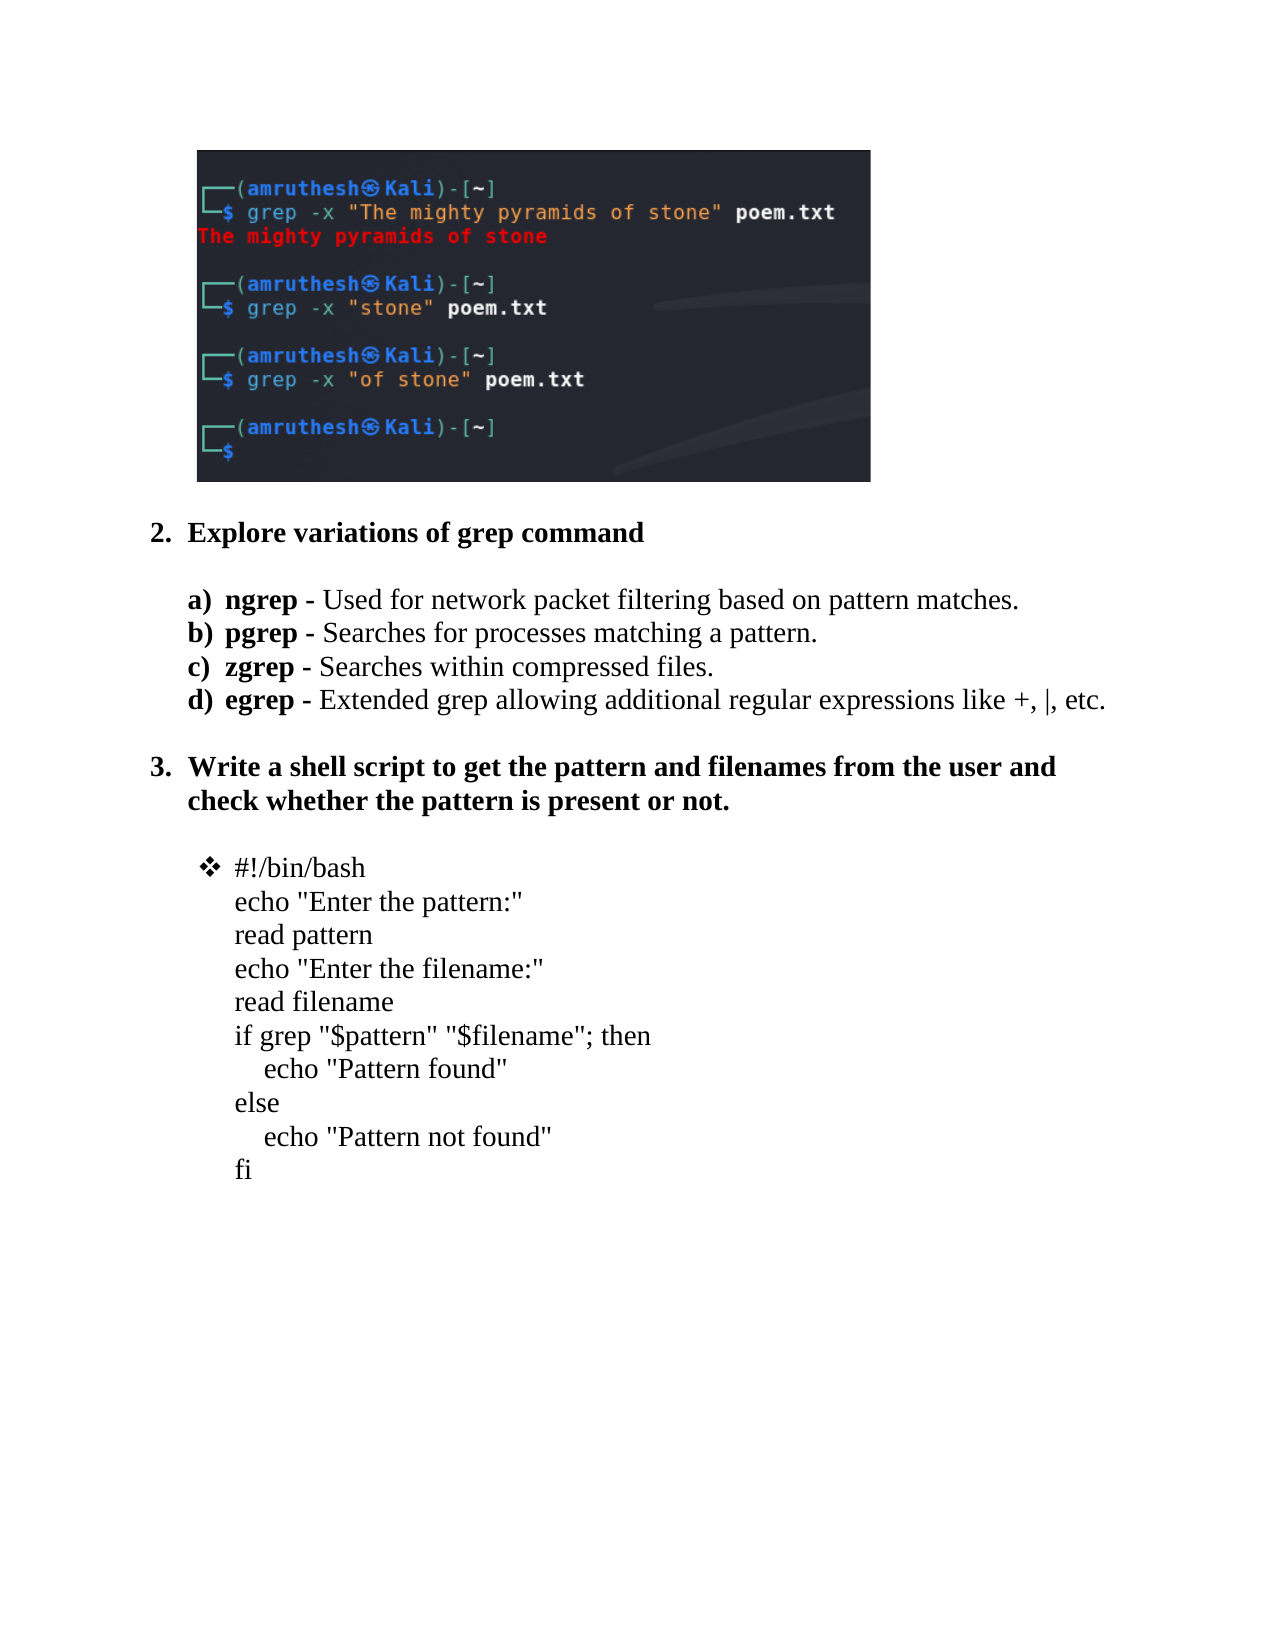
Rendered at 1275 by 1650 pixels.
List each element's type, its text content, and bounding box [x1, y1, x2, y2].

text echo "Enter the filename:" [234, 951, 1125, 984]
text echo "Pattern not found" [234, 1119, 1125, 1152]
text echo "Enter the pattern:" [234, 884, 1125, 917]
text if grep "$pattern" "$filename"; then [234, 1018, 1125, 1052]
list Explore variations of grep command [150, 515, 1125, 548]
text fi [234, 1152, 1125, 1186]
text echo "Pattern found" [234, 1052, 1125, 1085]
text read filename [234, 984, 1125, 1018]
list #!/bin/bash [197, 850, 1125, 884]
list zgrep - Searches within compressed files. [187, 649, 1125, 682]
list ngrep - Used for network packet filtering based on pattern matches. [187, 582, 1125, 615]
list Write a shell script to get the pattern and filenames from the user and check whether the pattern is present or not. [150, 749, 1125, 817]
list egrep - Extended grep allowing additional regular expressions like +, |, etc. [187, 682, 1125, 716]
text read pattern [234, 917, 1125, 951]
text else [234, 1085, 1125, 1119]
list pgrep - Searches for processes matching a pattern. [187, 615, 1125, 649]
picture [196, 150, 871, 482]
